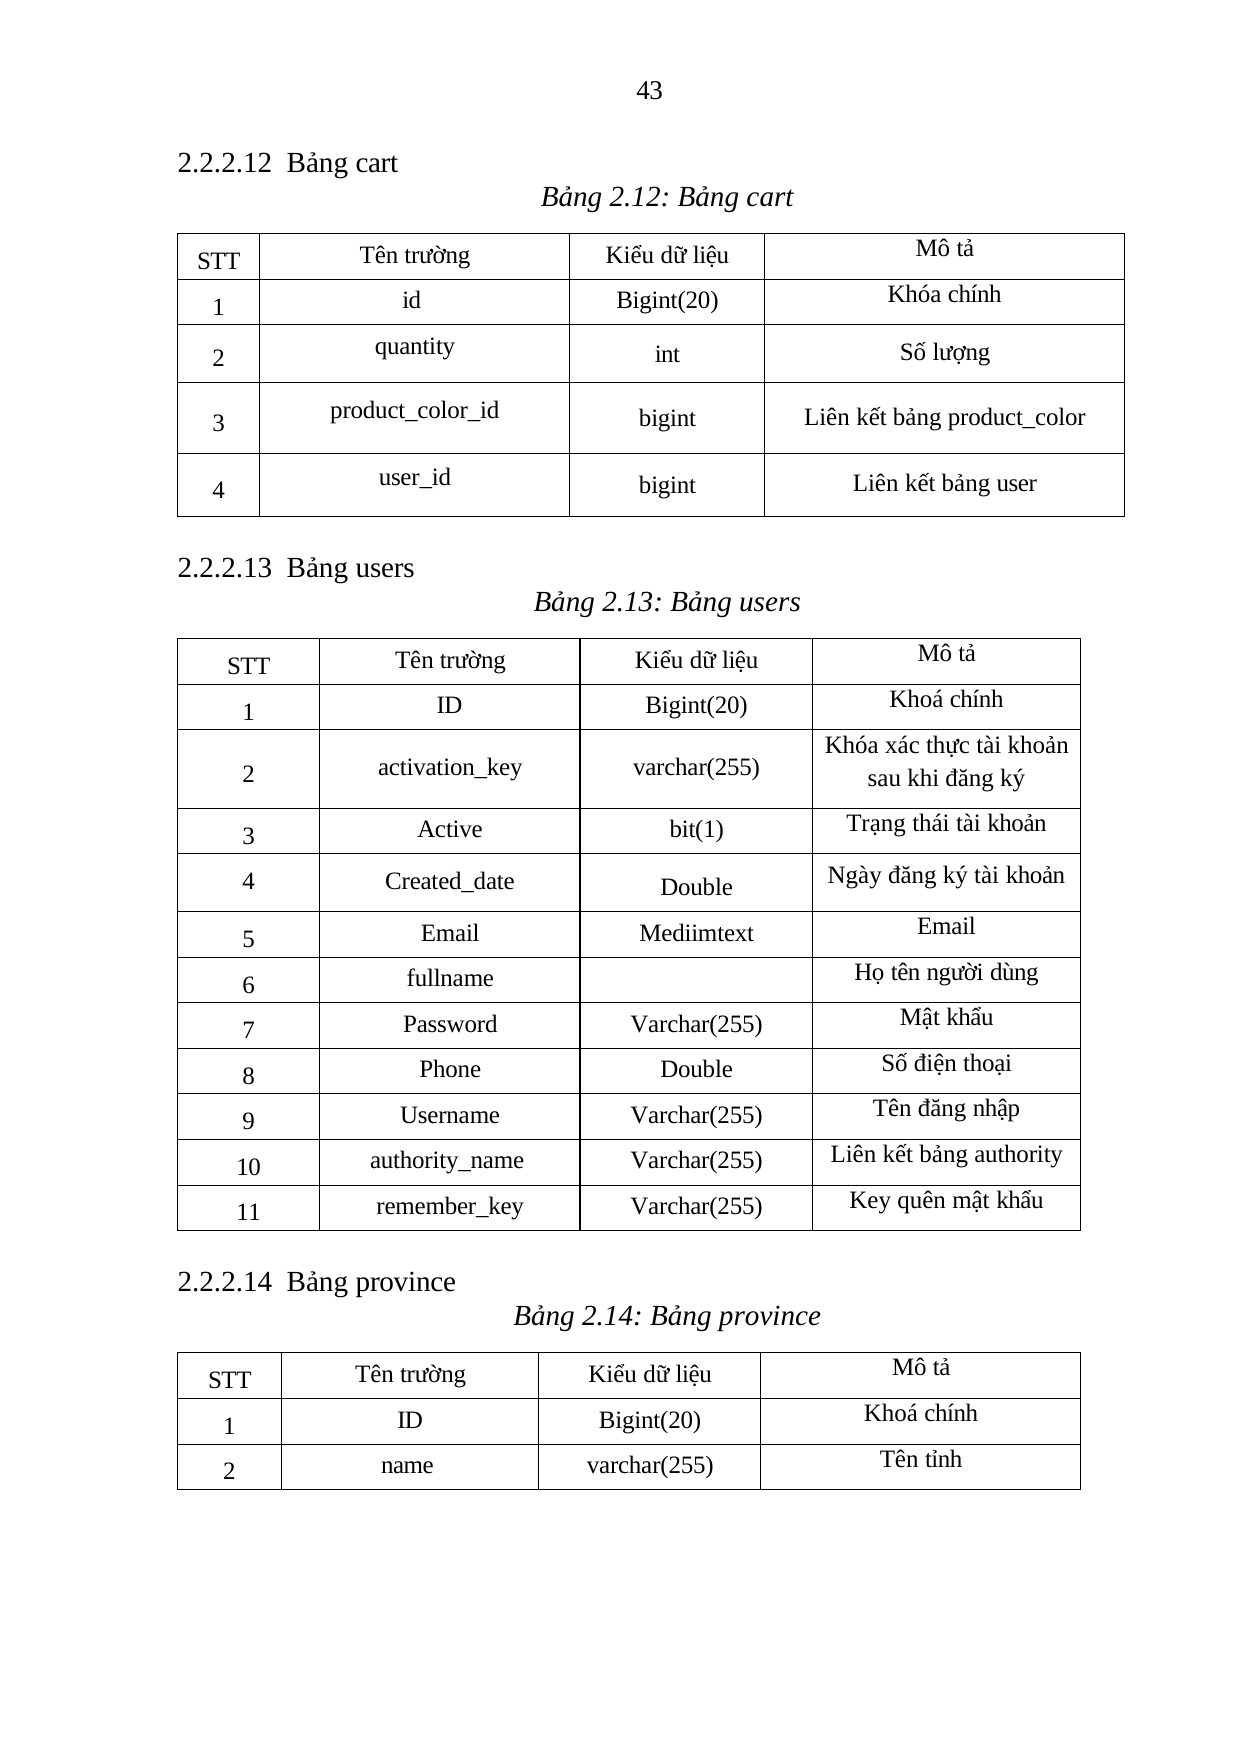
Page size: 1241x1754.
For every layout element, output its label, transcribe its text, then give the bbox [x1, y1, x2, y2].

table_cell product_color_id [260, 383, 569, 453]
list Bảng users [177, 550, 1205, 584]
table_header Tên trường [320, 639, 579, 684]
table_cell quantity [260, 325, 569, 382]
table_cell Khóa chính [765, 280, 1124, 324]
table_header STT [178, 234, 259, 279]
text Bảng 2.13: Bảng users [129, 584, 1205, 617]
table_cell name [282, 1445, 538, 1489]
list Bảng province [177, 1264, 1205, 1298]
table_cell Bigint(20) [581, 685, 812, 729]
table_cell 4 [178, 454, 259, 516]
table_cell 2 [178, 730, 319, 808]
table_cell 11 [178, 1186, 319, 1230]
table_cell 4 [178, 854, 319, 911]
table_cell Bigint(20) [539, 1399, 760, 1443]
table_cell Bigint(20) [570, 280, 764, 324]
table_cell 3 [178, 809, 319, 853]
table_cell Username [320, 1094, 579, 1139]
table_cell Email [813, 912, 1080, 957]
table_header Kiểu dữ liệu [570, 234, 764, 279]
table_cell 10 [178, 1140, 319, 1184]
table_cell 2 [178, 1445, 281, 1489]
table_cell 6 [178, 958, 319, 1002]
table_cell [581, 958, 812, 1002]
table_cell 1 [178, 685, 319, 729]
table_cell user_id [260, 454, 569, 516]
text Bảng 2.12: Bảng cart [129, 179, 1205, 212]
table_cell 8 [178, 1049, 319, 1093]
table_cell Varchar(255) [581, 1003, 812, 1048]
table_cell Key quên mật khẩu [813, 1186, 1080, 1230]
table_cell ID [282, 1399, 538, 1443]
table_cell Password [320, 1003, 579, 1048]
table_cell id [260, 280, 569, 324]
table_cell Varchar(255) [581, 1094, 812, 1139]
table_cell authority_name [320, 1140, 579, 1184]
table_cell 3 [178, 383, 259, 453]
table_header Kiểu dữ liệu [539, 1353, 760, 1398]
table_cell Khoá chính [813, 685, 1080, 729]
table_cell Active [320, 809, 579, 853]
table_cell Họ tên người dùng [813, 958, 1080, 1002]
table_header STT [178, 639, 319, 684]
table_cell Created_date [320, 854, 579, 911]
table_cell bigint [570, 383, 764, 453]
table_cell Ngày đăng ký tài khoản [813, 854, 1080, 911]
table_header Mô tả [813, 639, 1080, 684]
table_cell Số điện thoại [813, 1049, 1080, 1093]
table_cell 7 [178, 1003, 319, 1048]
table_cell ID [320, 685, 579, 729]
table_cell Số lượng [765, 325, 1124, 382]
table_cell 1 [178, 280, 259, 324]
table_cell Liên kết bảng product_color [765, 383, 1124, 453]
table_cell 2 [178, 325, 259, 382]
table_cell Tên tỉnh [761, 1445, 1080, 1489]
table_cell Khoá chính [761, 1399, 1080, 1443]
table_cell fullname [320, 958, 579, 1002]
table_cell 1 [178, 1399, 281, 1443]
table_header Mô tả [761, 1353, 1080, 1398]
table_cell 5 [178, 912, 319, 957]
table_cell Mật khẩu [813, 1003, 1080, 1048]
text Bảng 2.14: Bảng province [129, 1298, 1205, 1331]
list Bảng cart [177, 145, 1205, 179]
table_cell 9 [178, 1094, 319, 1139]
table_header Kiểu dữ liệu [581, 639, 812, 684]
table_cell Khóa xác thực tài khoản sau khi đăng ký [813, 730, 1080, 808]
table_cell Mediimtext [581, 912, 812, 957]
table_cell Phone [320, 1049, 579, 1093]
table_header STT [178, 1353, 281, 1398]
table_cell Double [581, 1049, 812, 1093]
table_cell Email [320, 912, 579, 957]
table_cell Varchar(255) [581, 1140, 812, 1184]
table_cell Tên đăng nhập [813, 1094, 1080, 1139]
table_header Tên trường [282, 1353, 538, 1398]
table_header Tên trường [260, 234, 569, 279]
table_cell Trạng thái tài khoản [813, 809, 1080, 853]
table_cell bit(1) [581, 809, 812, 853]
table_cell varchar(255) [581, 730, 812, 808]
table_cell Liên kết bảng authority [813, 1140, 1080, 1184]
table_cell Liên kết bảng user [765, 454, 1124, 516]
table_cell Double [581, 854, 812, 911]
table_cell varchar(255) [539, 1445, 760, 1489]
table_cell int [570, 325, 764, 382]
table_header Mô tả [765, 234, 1124, 279]
table_cell bigint [570, 454, 764, 516]
table_cell activation_key [320, 730, 579, 808]
table_cell Varchar(255) [581, 1186, 812, 1230]
table_cell remember_key [320, 1186, 579, 1230]
